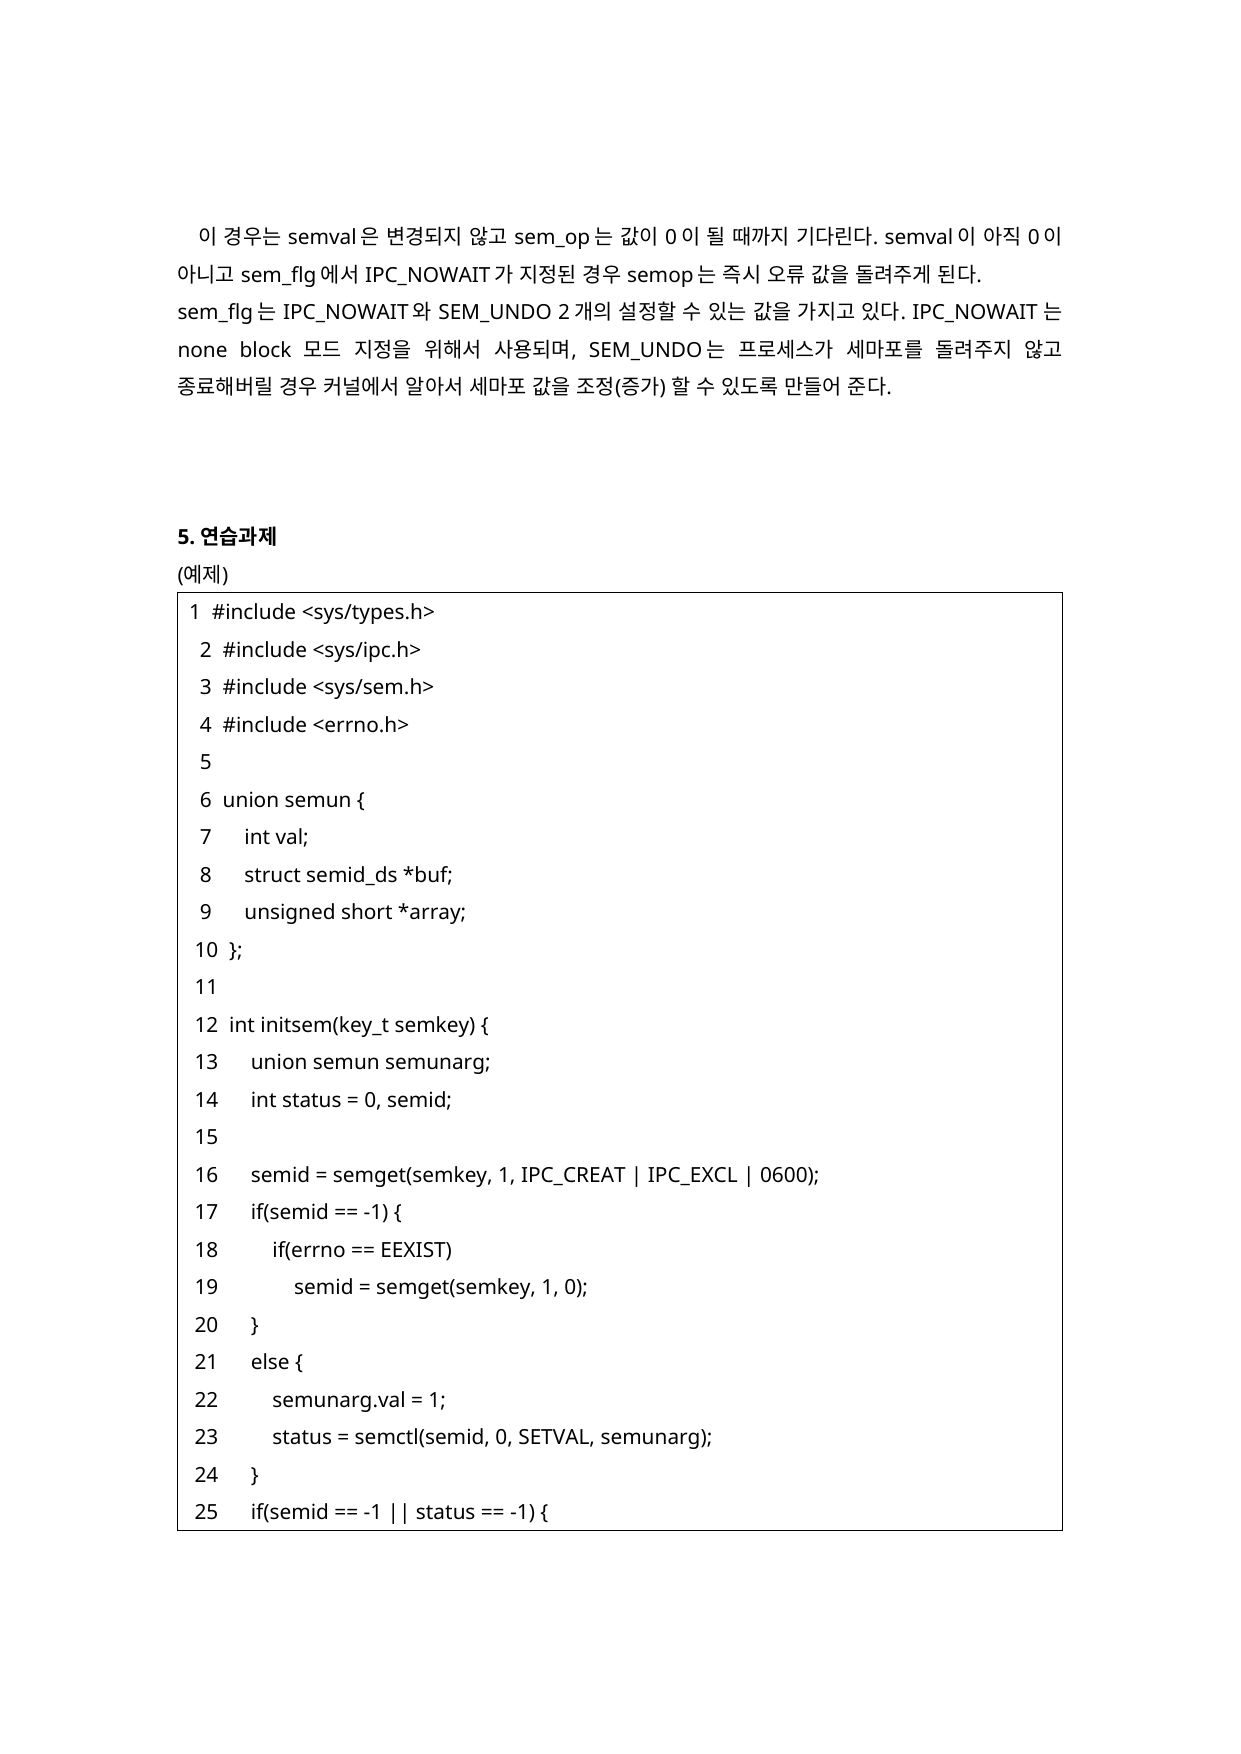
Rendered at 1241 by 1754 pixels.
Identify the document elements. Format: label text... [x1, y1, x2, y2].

subtitle 5. 연습과제 [177, 517, 1063, 554]
text (예제) [177, 554, 1063, 592]
text sem_flg는 IPC_NOWAIT와 SEM_UNDO 2개의 설정할 수 있는 값을 가지고 있다. IPC_NOWAIT 는 none block 모드 지정을 위해서 사용되며, SEM_UNDO는 프로세스가 세마포를 돌려주지 않고 종료해버릴 경우 커널에서 알아서 세마포 값을 조정(증가) 할 수 있도록 만들어 준다. [177, 292, 1063, 404]
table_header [178, 593, 1062, 1530]
text 이 경우는 semval은 변경되지 않고 sem_op는 값이 0이 될 때까지 기다린다. semval이 아직 0이 아니고 sem_flg에서 IPC_NOWAIT가 지정된 경우 semop는 즉시 오류 값을 돌려주게 된다. [177, 217, 1063, 292]
